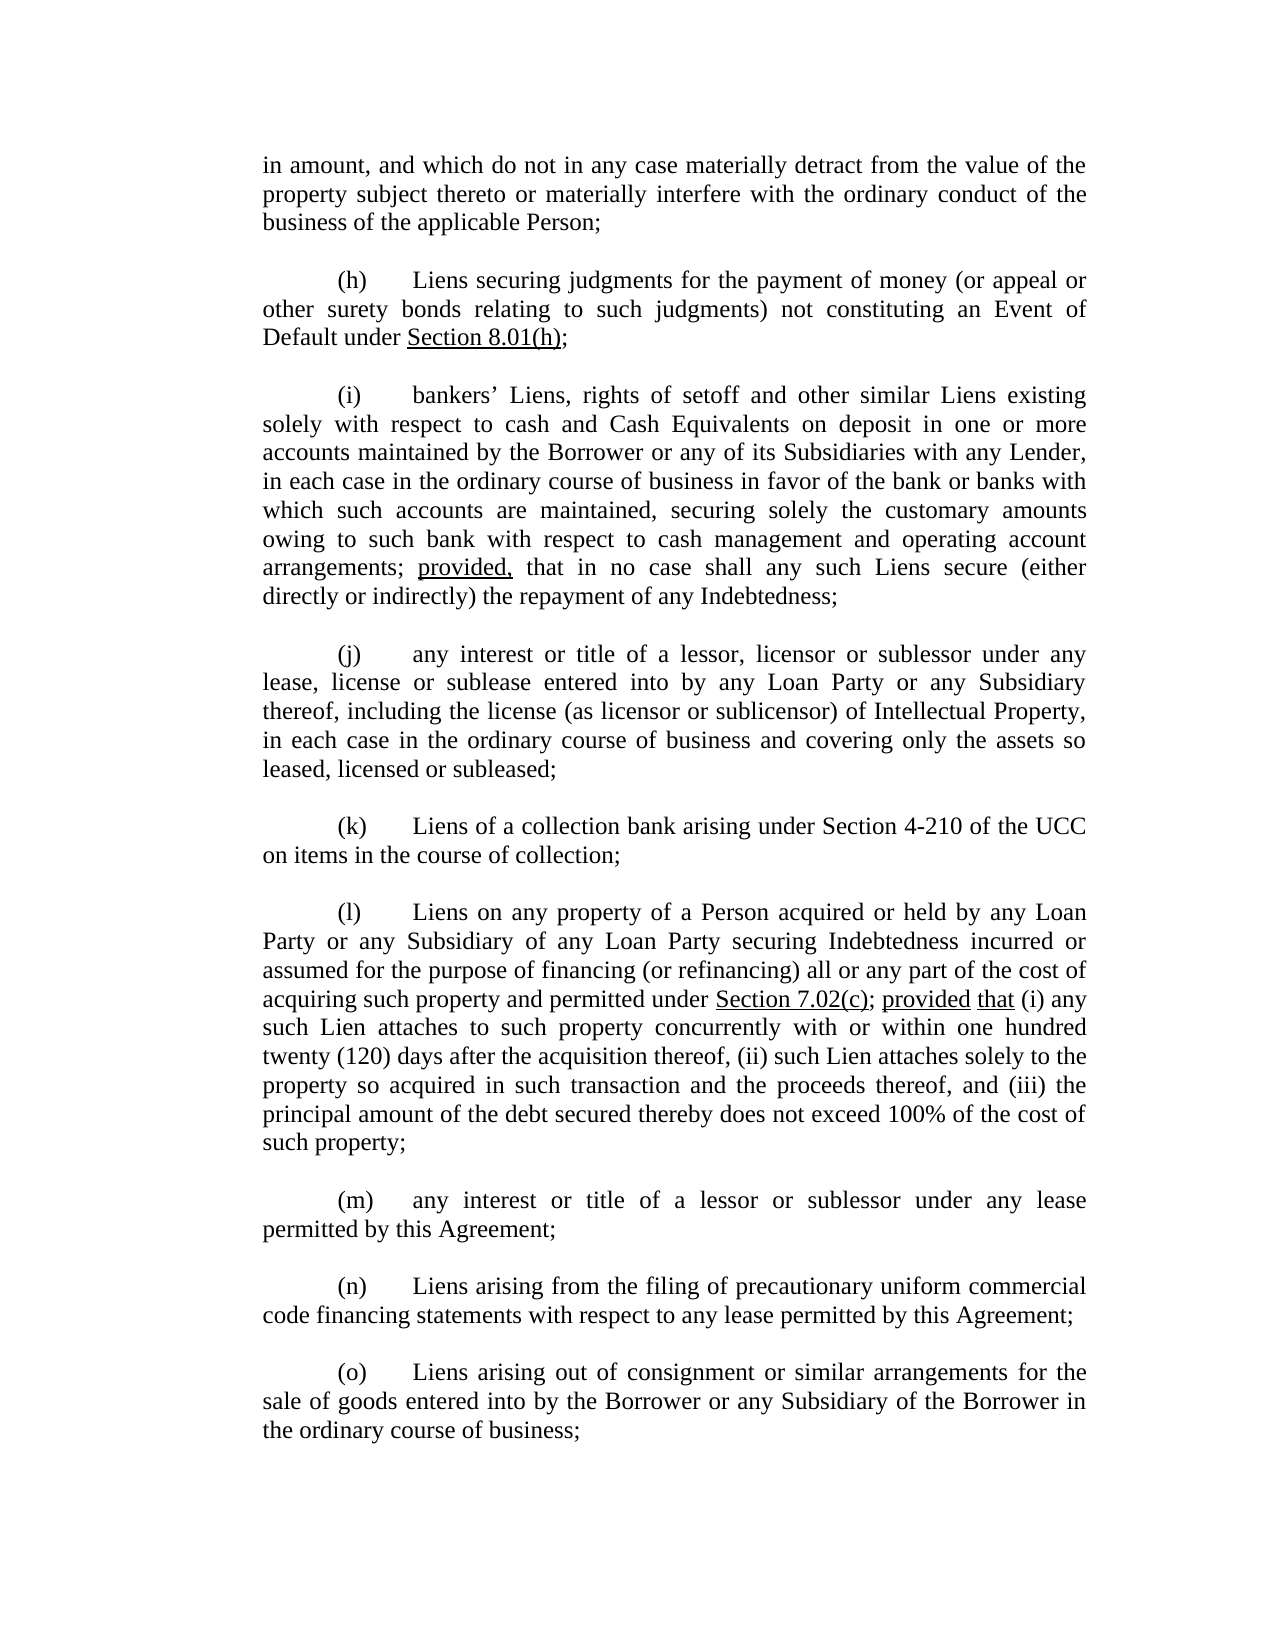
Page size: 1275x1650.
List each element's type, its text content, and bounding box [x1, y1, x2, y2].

text (o) Liens arising out of consignment or similar arrangements for the sale of goods entered into by the Borrower or any Subsidiary of the Borrower in the ordinary course of business; [262, 1357, 1087, 1444]
text (n) Liens arising from the filing of precautionary uniform commercial code financing statements with respect to any lease permitted by this Agreement; [262, 1271, 1087, 1329]
text (j) any interest or title of a lessor, licensor or sublessor under any lease, license or sublease entered into by any Loan Party or any Subsidiary thereof, including the license (as licensor or sublicensor) of Intellectual Property, in each case in the ordinary course of business and covering only the assets so leased, licensed or subleased; [262, 639, 1087, 782]
text (i) bankers’ Liens, rights of setoff and other similar Liens existing solely with respect to cash and Cash Equivalents on deposit in one or more accounts maintained by the Borrower or any of its Subsidiaries with any Lender, in each case in the ordinary course of business in favor of the bank or banks with which such accounts are maintained, securing solely the customary amounts owing to such bank with respect to cash management and operating account arrangements; provided, that in no case shall any such Liens secure (either directly or indirectly) the repayment of any Indebtedness; [262, 380, 1087, 610]
text (m) any interest or title of a lessor or sublessor under any lease permitted by this Agreement; [262, 1185, 1087, 1242]
text (l) Liens on any property of a Person acquired or held by any Loan Party or any Subsidiary of any Loan Party securing Indebtedness incurred or assumed for the purpose of financing (or refinancing) all or any part of the cost of acquiring such property and permitted under Section 7.02(c); provided that (i) any such Lien attaches to such property concurrently with or within one hundred twenty (120) days after the acquisition thereof, (ii) such Lien attaches solely to the property so acquired in such transaction and the proceeds thereof, and (iii) the principal amount of the debt secured thereby does not exceed 100% of the cost of such property; [262, 897, 1087, 1156]
text (h) Liens securing judgments for the payment of money (or appeal or other surety bonds relating to such judgments) not constituting an Event of Default under Section 8.01(h); [262, 265, 1087, 351]
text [262, 150, 1087, 236]
text (k) Liens of a collection bank arising under Section 4-210 of the UCC on items in the course of collection; [262, 811, 1087, 869]
